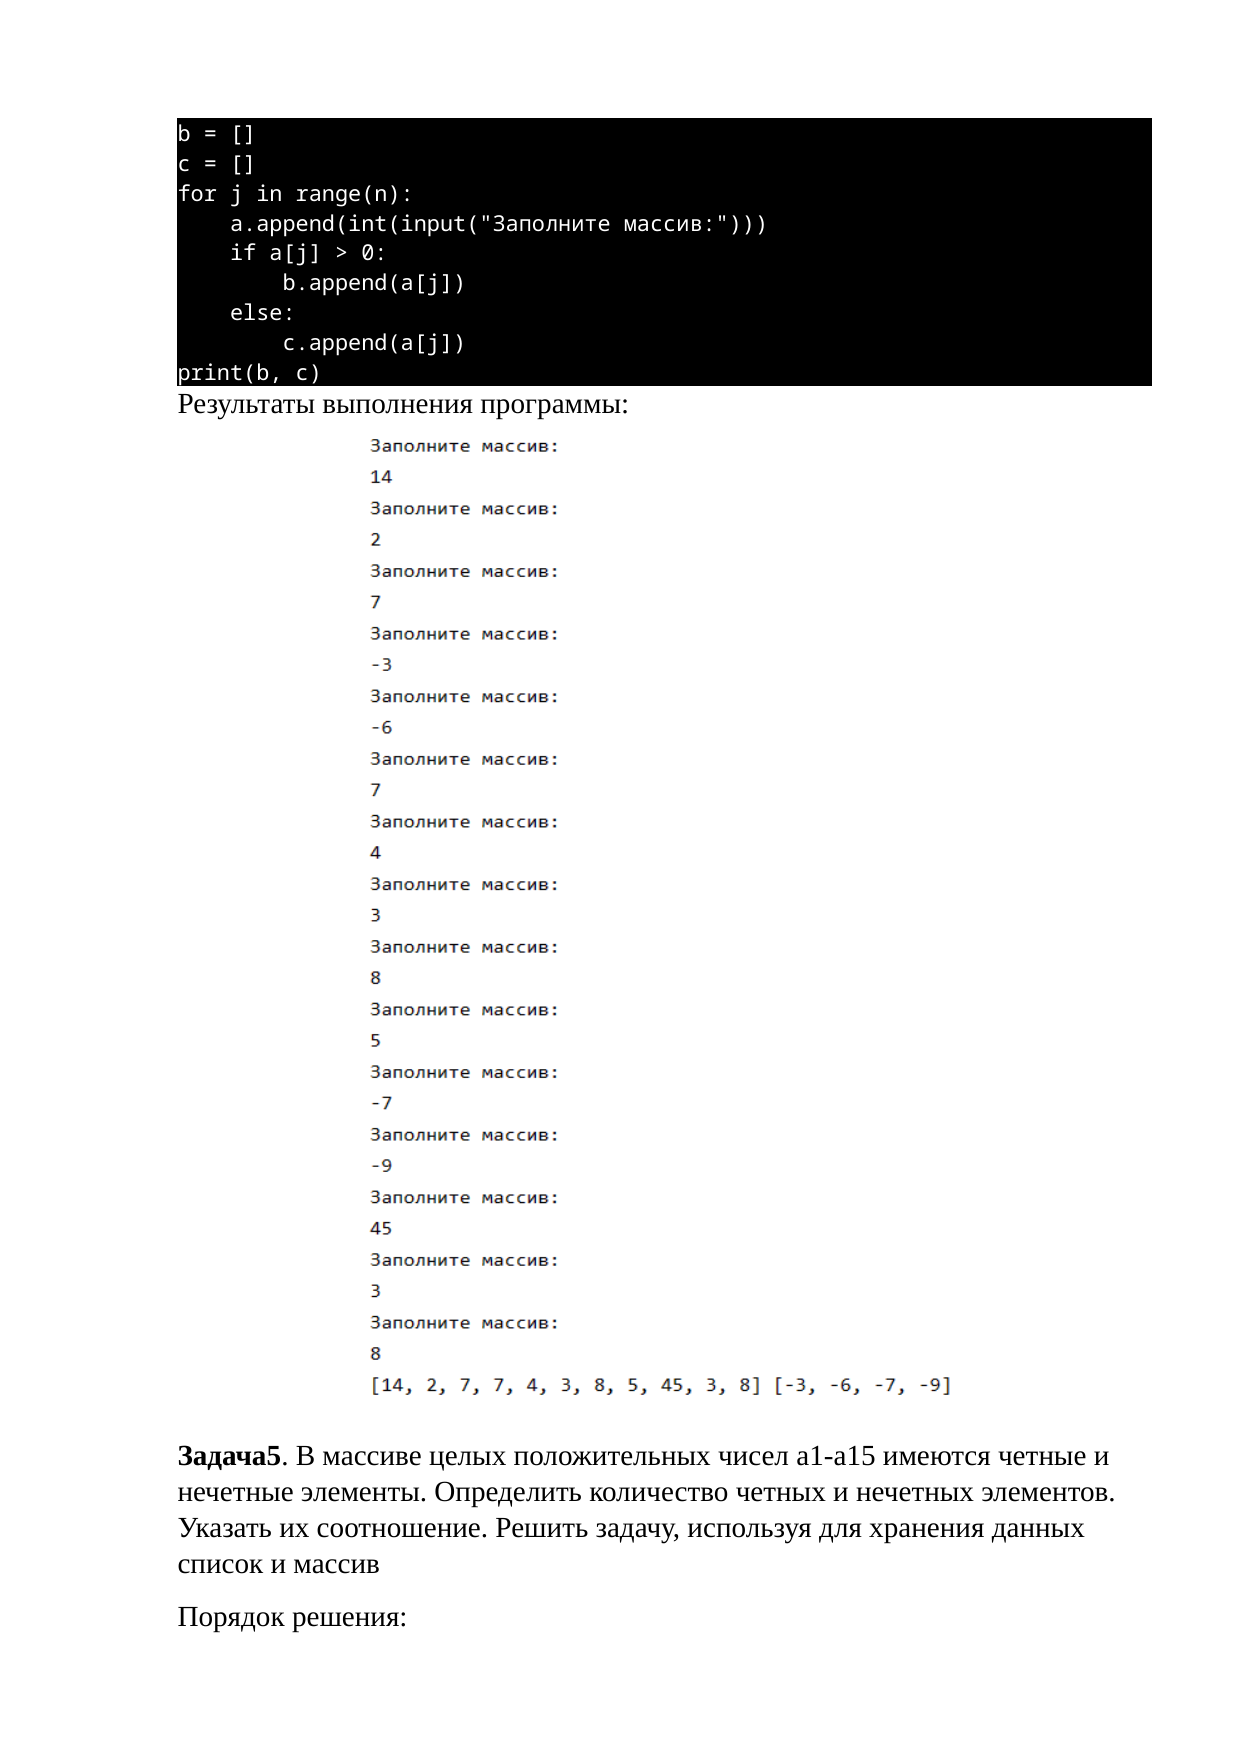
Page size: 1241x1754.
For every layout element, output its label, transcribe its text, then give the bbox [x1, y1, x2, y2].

text else: [177, 297, 1152, 327]
text if a[j] > 0: [177, 237, 1152, 267]
text a.append(int(input("Заполните массив:"))) [177, 207, 1152, 237]
text Порядок решения: [177, 1599, 1152, 1633]
text Результаты выполнения программы: [177, 386, 1152, 420]
picture [362, 439, 967, 1420]
text print(b, c) [177, 356, 1152, 386]
text b = [] [177, 118, 1152, 148]
text c.append(a[j]) [177, 327, 1152, 356]
text c = [] [177, 148, 1152, 178]
text Задача5. В массиве целых положительных чисел а1-а15 имеются четные и нечетные элементы. Определить количество четных и нечетных элементов. Указать их соотношение. Решить задачу, используя для хранения данных список и массив [177, 1438, 1152, 1580]
text for j in range(n): [177, 178, 1152, 207]
text b.append(a[j]) [177, 267, 1152, 297]
